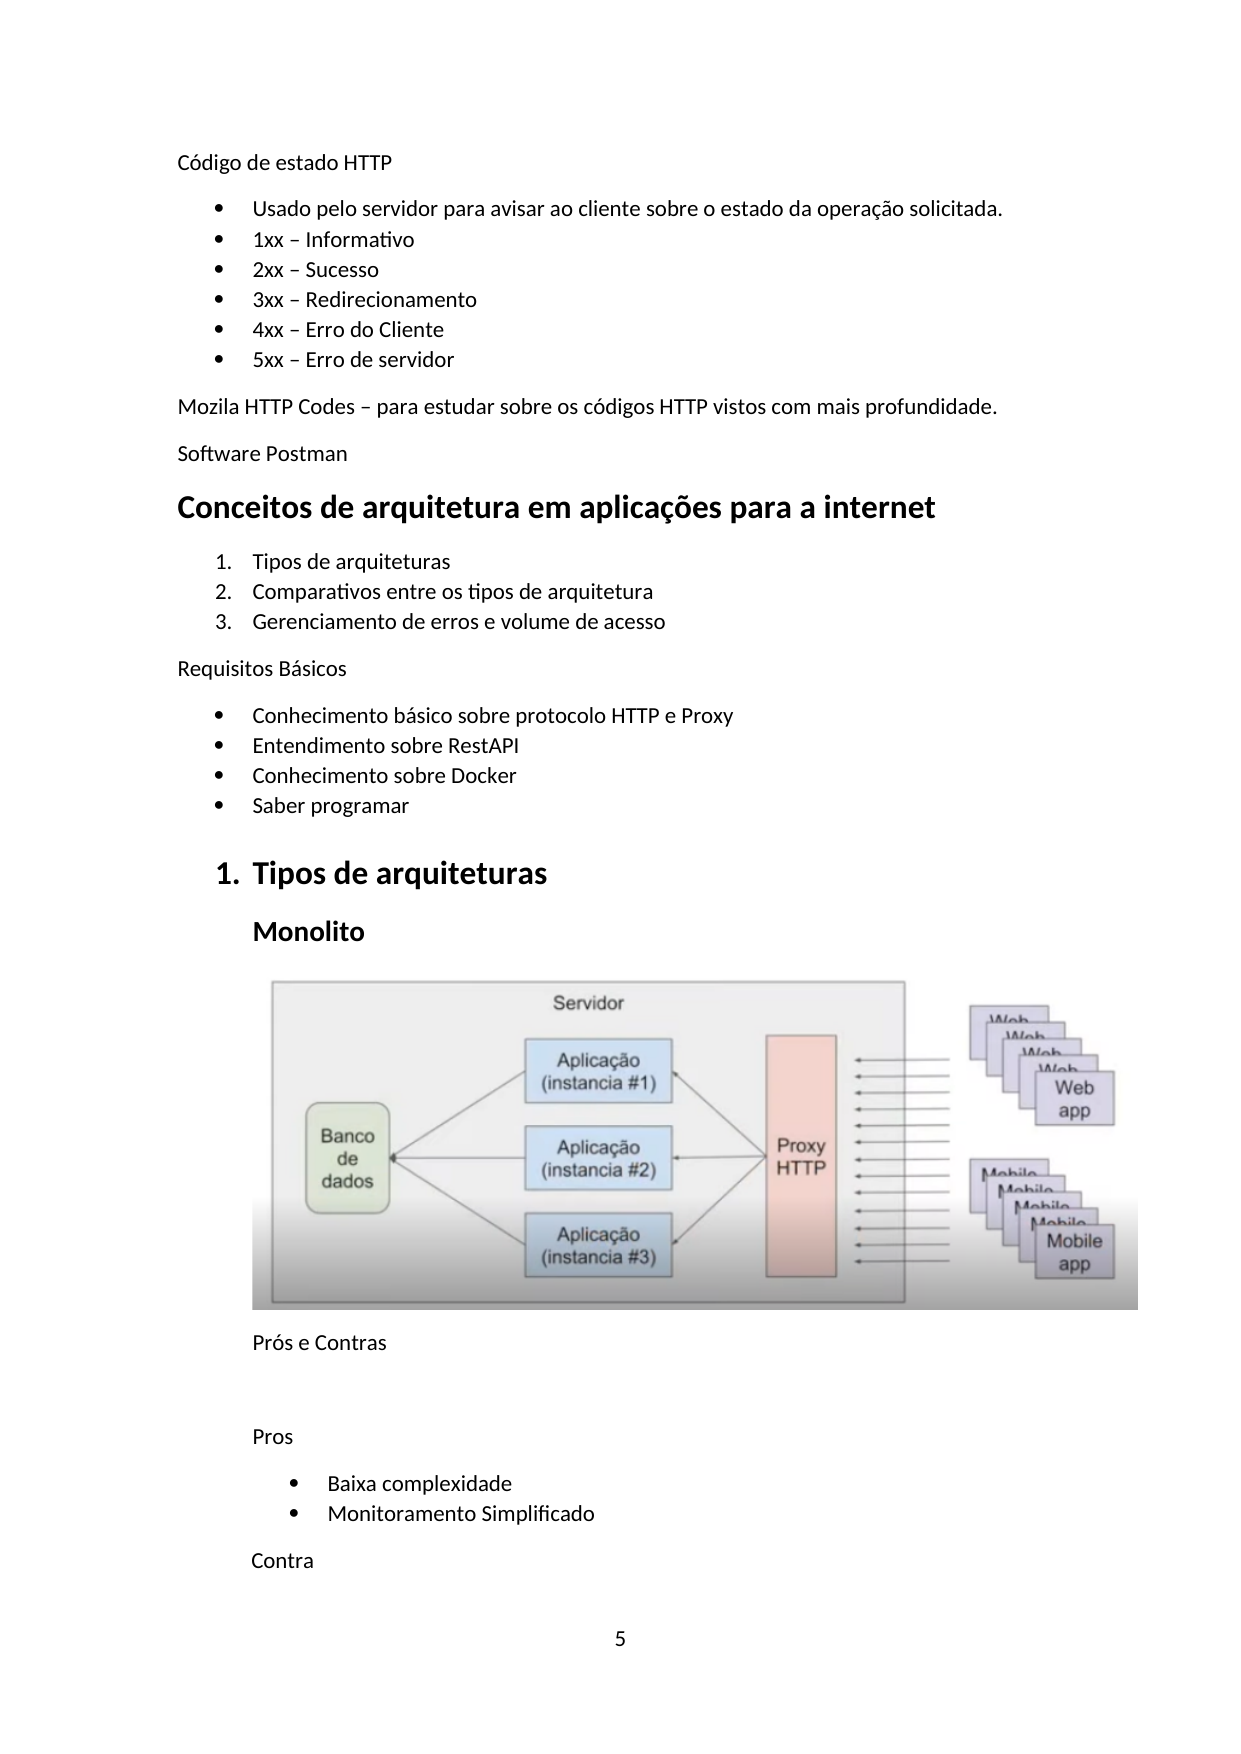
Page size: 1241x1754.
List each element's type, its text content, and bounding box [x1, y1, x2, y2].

list Monitoramento Simplificado [290, 1499, 1063, 1527]
list Saber programar [215, 792, 1063, 819]
text Mozila HTTP Codes – para estudar sobre os códigos HTTP vistos com mais profundidade. [177, 392, 1063, 420]
list 5xx – Erro de servidor [215, 346, 1063, 373]
list 2xx – Sucesso [215, 255, 1063, 283]
list Baixa complexidade [290, 1469, 1063, 1497]
list Conhecimento básico sobre protocolo HTTP e Proxy [215, 701, 1063, 729]
list 1xx – Informativo [215, 225, 1063, 253]
text Prós e Contras [252, 1328, 1063, 1356]
list Tipos de arquiteturas [215, 547, 1063, 575]
text Monolito [252, 913, 1063, 948]
text Software Postman [177, 439, 1063, 467]
text Pros [252, 1422, 1063, 1450]
list 3xx – Redirecionamento [215, 285, 1063, 313]
list Usado pelo servidor para avisar ao cliente sobre o estado da operação solicitada. [215, 194, 1063, 222]
text Conceitos de arquitetura em aplicações para a internet [177, 486, 1063, 527]
text Código de estado HTTP [177, 148, 1063, 176]
text Requisitos Básicos [177, 654, 1063, 682]
list Comparativos entre os tipos de arquitetura [215, 577, 1063, 605]
list Tipos de arquiteturas [215, 852, 1063, 893]
list Conhecimento sobre Docker [215, 761, 1063, 789]
picture [252, 967, 1138, 1310]
list Entendimento sobre RestAPI [215, 731, 1063, 759]
text Contra [177, 1546, 1063, 1574]
list Gerenciamento de erros e volume de acesso [215, 607, 1063, 635]
list 4xx – Erro do Cliente [215, 315, 1063, 343]
